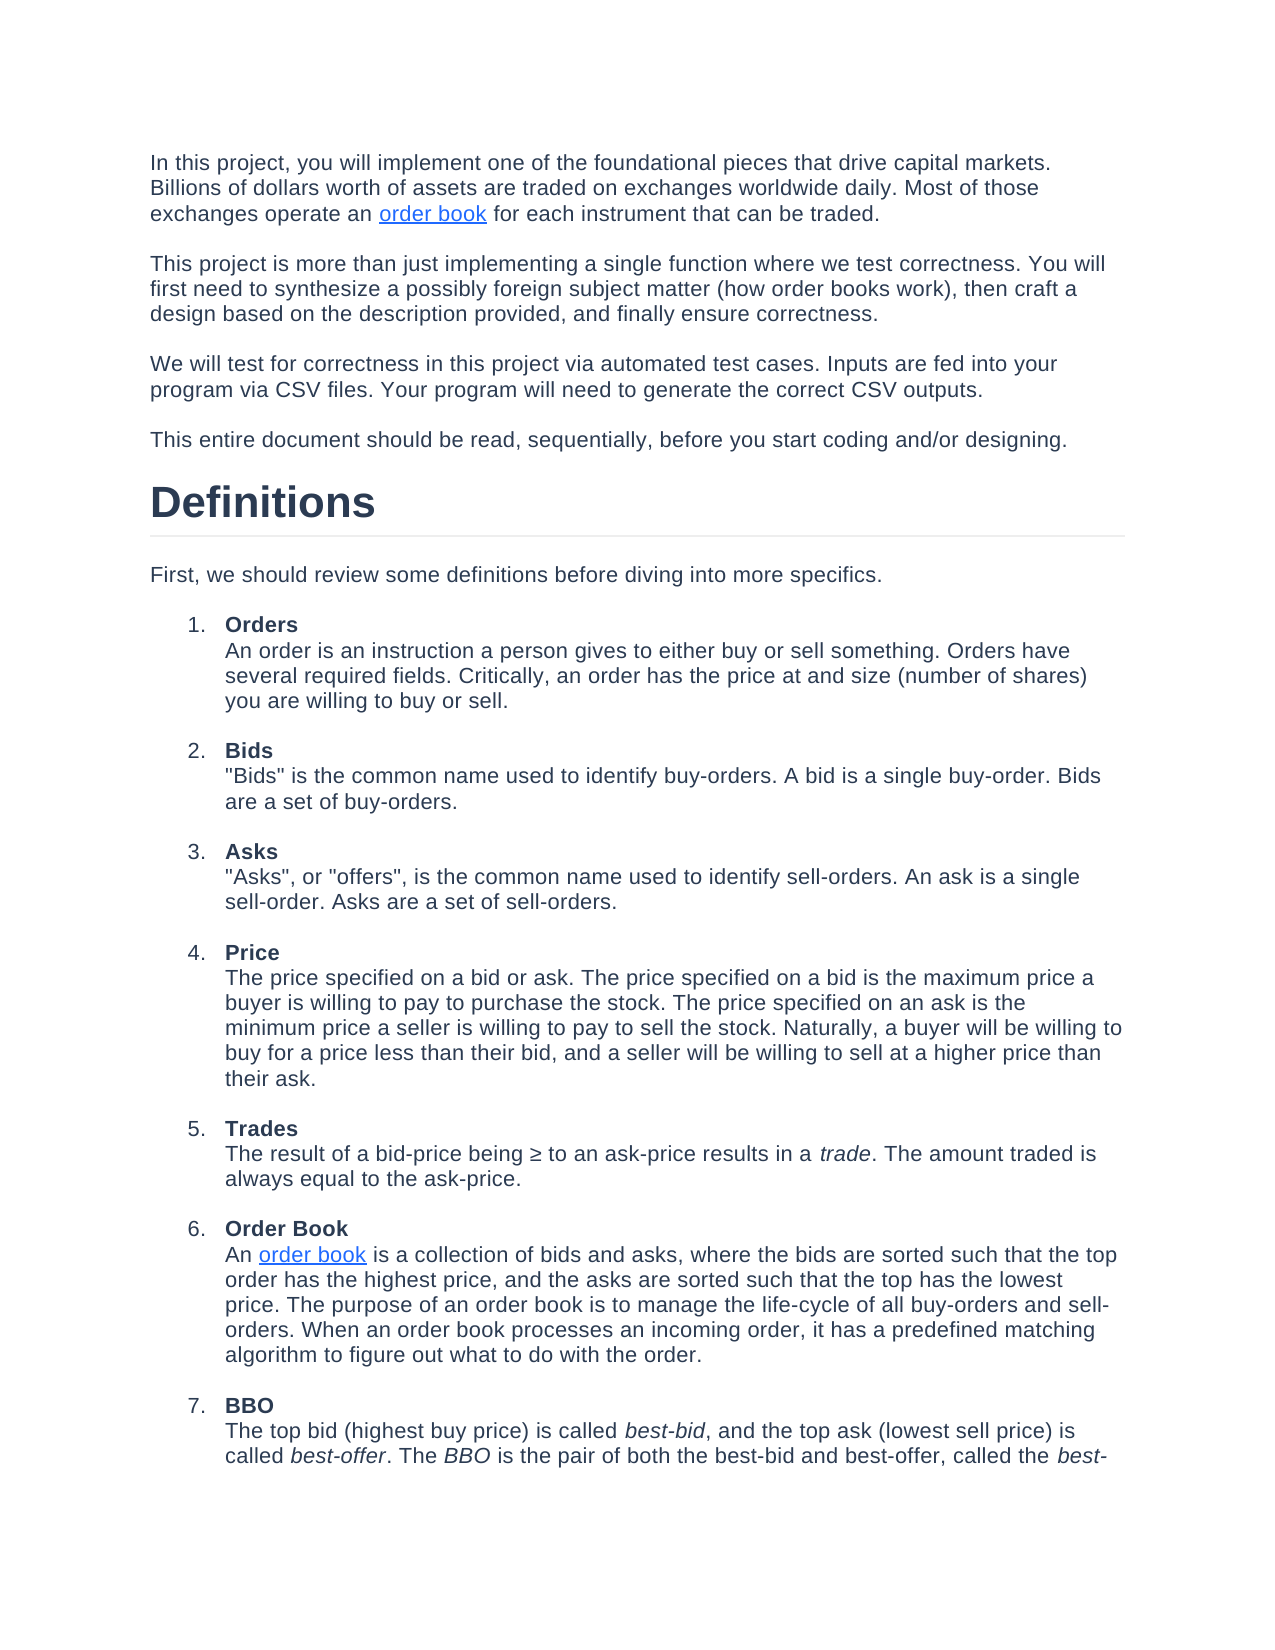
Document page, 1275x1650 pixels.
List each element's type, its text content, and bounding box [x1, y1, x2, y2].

list Orders An order is an instruction a person gives to either buy or sell something. Orders have several required fields. Critically, an order has the price at and size (number of shares) you are willing to buy or sell. [187, 612, 1125, 713]
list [187, 1392, 1125, 1468]
text In this project, you will implement one of the foundational pieces that drive capital markets. Billions of dollars worth of assets are traded on exchanges worldwide daily. Most of those exchanges operate an order book for each instrument that can be traded. [150, 150, 1125, 226]
list Trades The result of a bid-price being ≥ to an ask-price results in a trade. The amount traded is always equal to the ask-price. [187, 1116, 1125, 1191]
text First, we should review some definitions before diving into more specifics. [150, 562, 1125, 587]
list Price The price specified on a bid or ask. The price specified on a bid is the maximum price a buyer is willing to pay to purchase the stock. The price specified on an ask is the minimum price a seller is willing to pay to sell the stock. Naturally, a buyer will be willing to buy for a price less than their bid, and a seller will be willing to sell at a higher price than their ask. [187, 939, 1125, 1091]
list Bids "Bids" is the common name used to identify buy-orders. A bid is a single buy-order. Bids are a set of buy-orders. [187, 738, 1125, 814]
text We will test for correctness in this project via automated test cases. Inputs are fed into your program via CSV files. Your program will need to generate the correct CSV outputs. [150, 351, 1125, 402]
text Definitions [150, 477, 1125, 535]
text This project is more than just implementing a single function where we test correctness. You will first need to synthesize a possibly foreign subject matter (how order books work), then craft a design based on the description provided, and finally ensure correctness. [150, 251, 1125, 326]
list Order Book An order book is a collection of bids and asks, where the bids are sorted such that the top order has the highest price, and the asks are sorted such that the top has the lowest price. The purpose of an order book is to manage the life-cycle of all buy-orders and sell-orders. When an order book processes an incoming order, it has a predefined matching algorithm to figure out what to do with the order. [187, 1216, 1125, 1367]
text This entire document should be read, sequentially, before you start coding and/or designing. [150, 427, 1125, 452]
list Asks "Asks", or "offers", is the common name used to identify sell-orders. An ask is a single sell-order. Asks are a set of sell-orders. [187, 839, 1125, 914]
